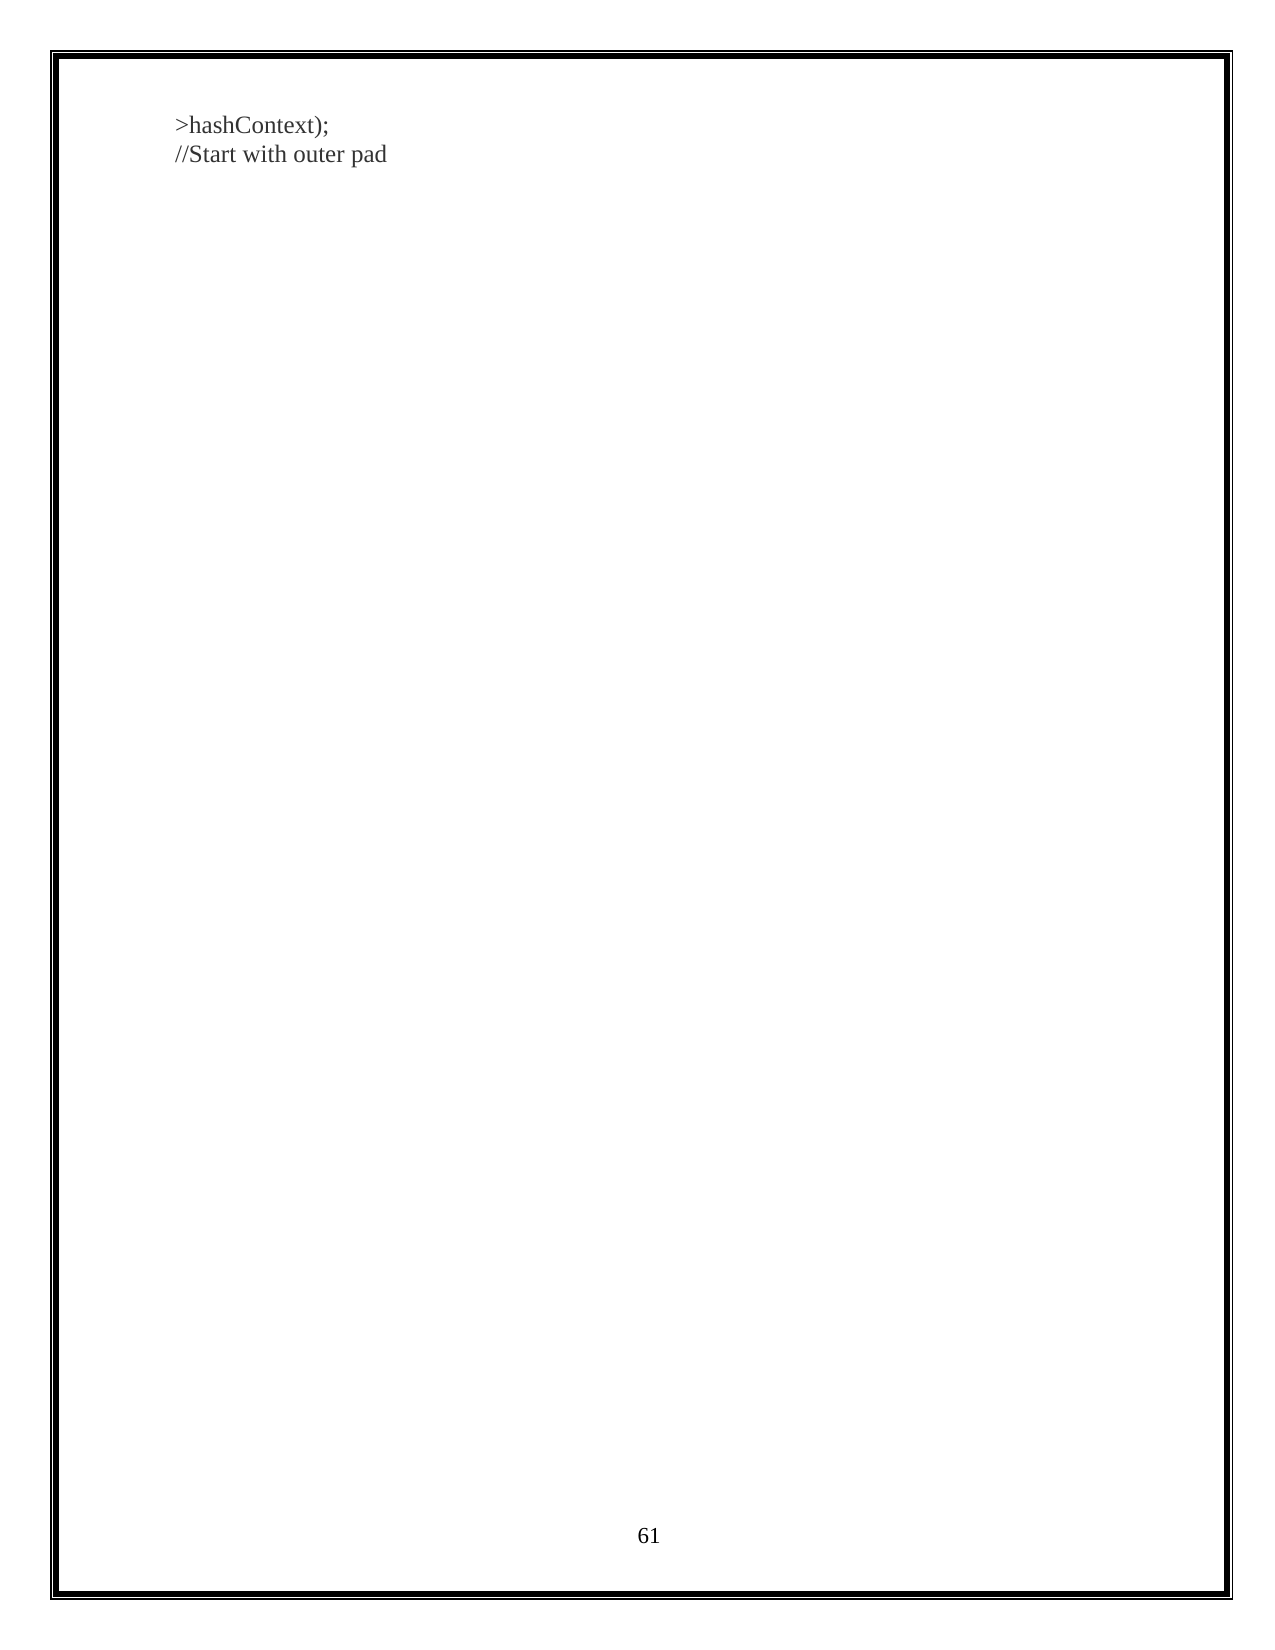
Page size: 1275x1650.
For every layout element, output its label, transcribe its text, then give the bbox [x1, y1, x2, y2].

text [175, 110, 554, 139]
text //Start with outer pad [175, 139, 1224, 168]
